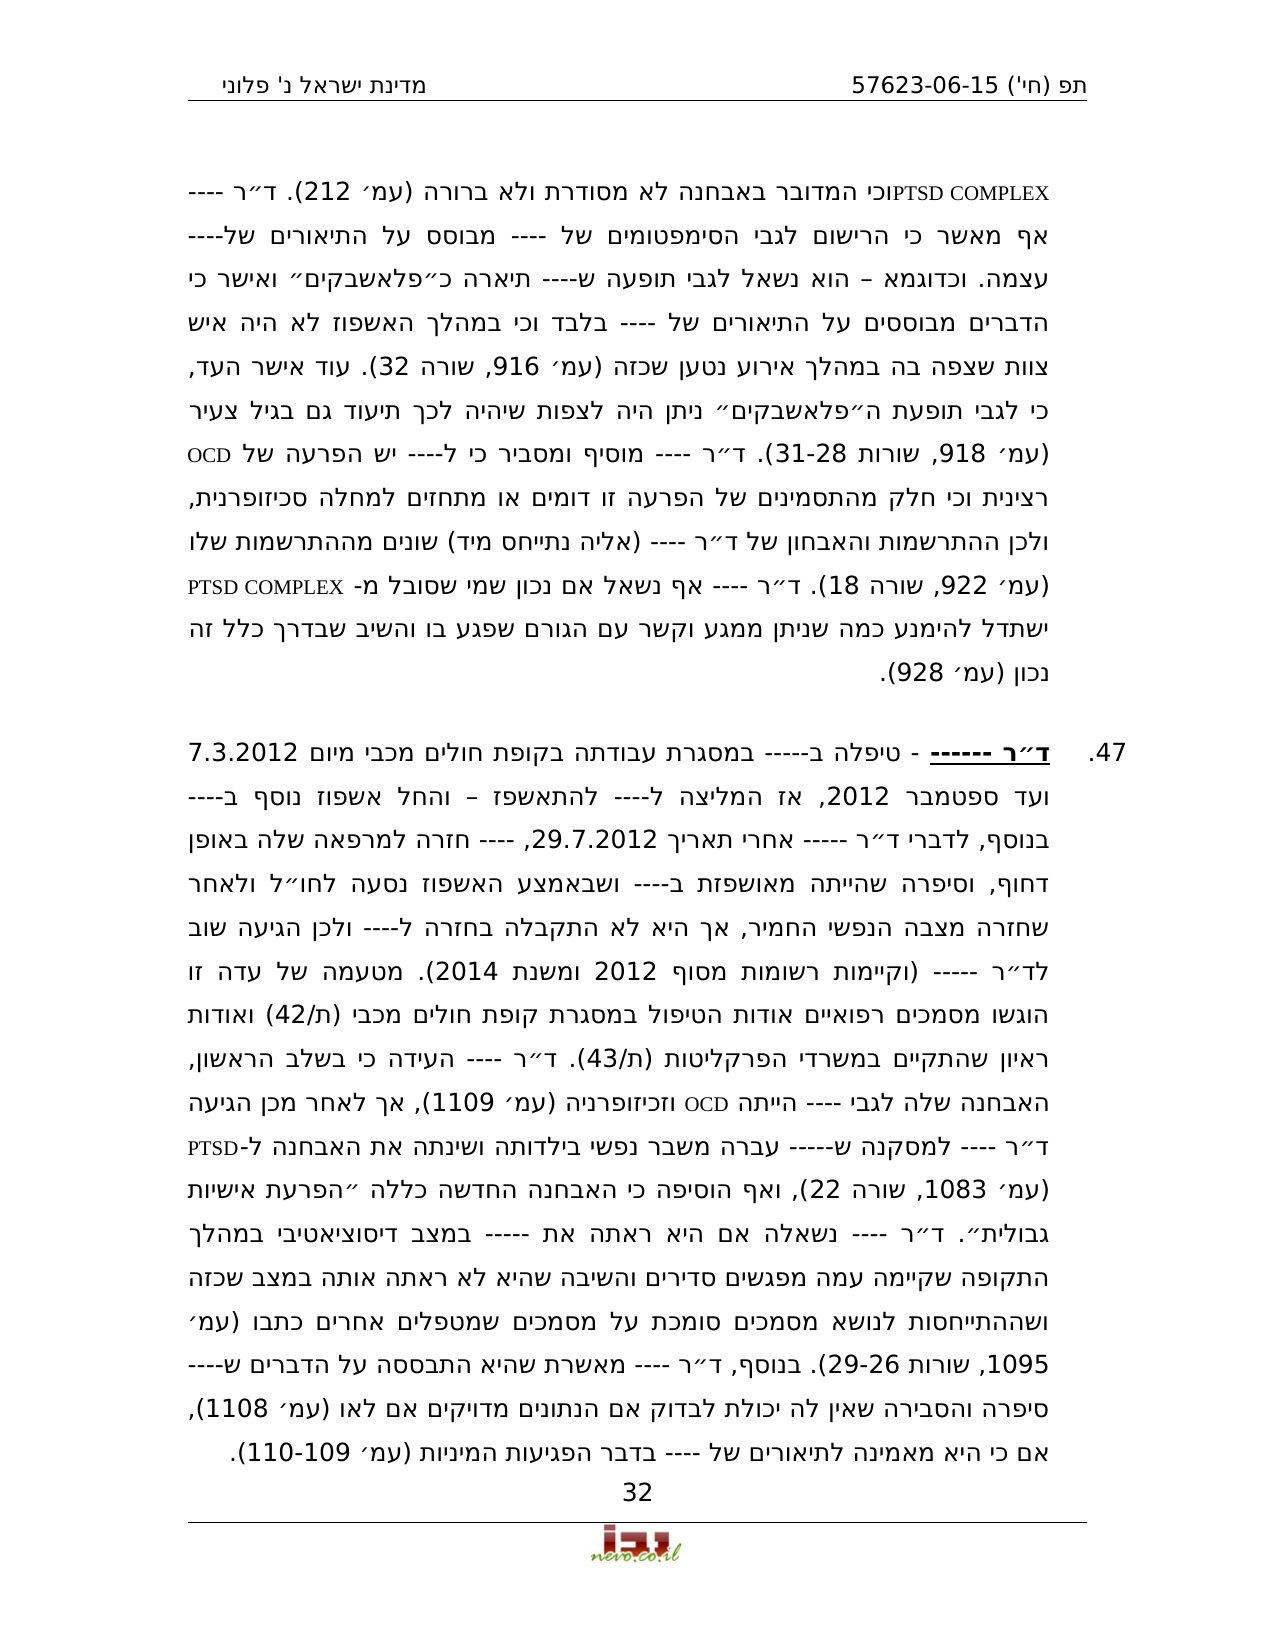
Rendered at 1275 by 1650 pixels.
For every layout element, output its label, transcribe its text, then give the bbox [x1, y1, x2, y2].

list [187, 177, 1087, 688]
picture [591, 1524, 683, 1563]
list ד״ר ------ - טיפלה ב----- במסגרת עבודתה בקופת חולים מכבי מיום 7.3.2012 ועד ספטמבר 2012, אז המליצה ל---- להתאשפז – והחל אשפוז נוסף ב---- בנוסף, לדברי ד״ר ----- אחרי תאריך 29.7.2012, ---- חזרה למרפאה שלה באופן דחוף, וסיפרה שהייתה מאושפזת ב---- ושבאמצע האשפוז נסעה לחו״ל ולאחר שחזרה מצבה הנפשי החמיר, אך היא לא התקבלה בחזרה ל---- ולכן הגיעה שוב לד״ר ----- (וקיימות רשומות מסוף 2012 ומשנת 2014). מטעמה של עדה זו הוגשו מסמכים רפואיים אודות הטיפול במסגרת קופת חולים מכבי (ת/42) ואודות ראיון שהתקיים במשרדי הפרקליטות (ת/43). ד״ר ---- העידה כי בשלב הראשון, האבחנה שלה לגבי ---- הייתה OCD וזכיזופרניה (עמ׳ 1109), אך לאחר מכן הגיעה ד״ר ---- למסקנה ש----- עברה משבר נפשי בילדותה ושינתה את האבחנה ל-PTSD (עמ׳ 1083, שורה 22), ואף הוסיפה כי האבחנה החדשה כללה ״הפרעת אישיות גבולית״. ד״ר ---- נשאלה אם היא ראתה את ----- במצב דיסוציאטיבי במהלך התקופה שקיימה עמה מפגשים סדירים והשיבה שהיא לא ראתה אותה במצב שכזה ושההתייחסות לנושא מסמכים סומכת על מסמכים שמטפלים אחרים כתבו (עמ׳ 1095, שורות 29-26). בנוסף, ד״ר ---- מאשרת שהיא התבססה על הדברים ש---- סיפרה והסבירה שאין לה יכולת לבדוק אם הנתונים מדויקים אם לאו (עמ׳ 1108), אם כי היא מאמינה לתיאורים של ---- בדבר הפגיעות המיניות (עמ׳ 110-109). [187, 738, 1087, 1467]
